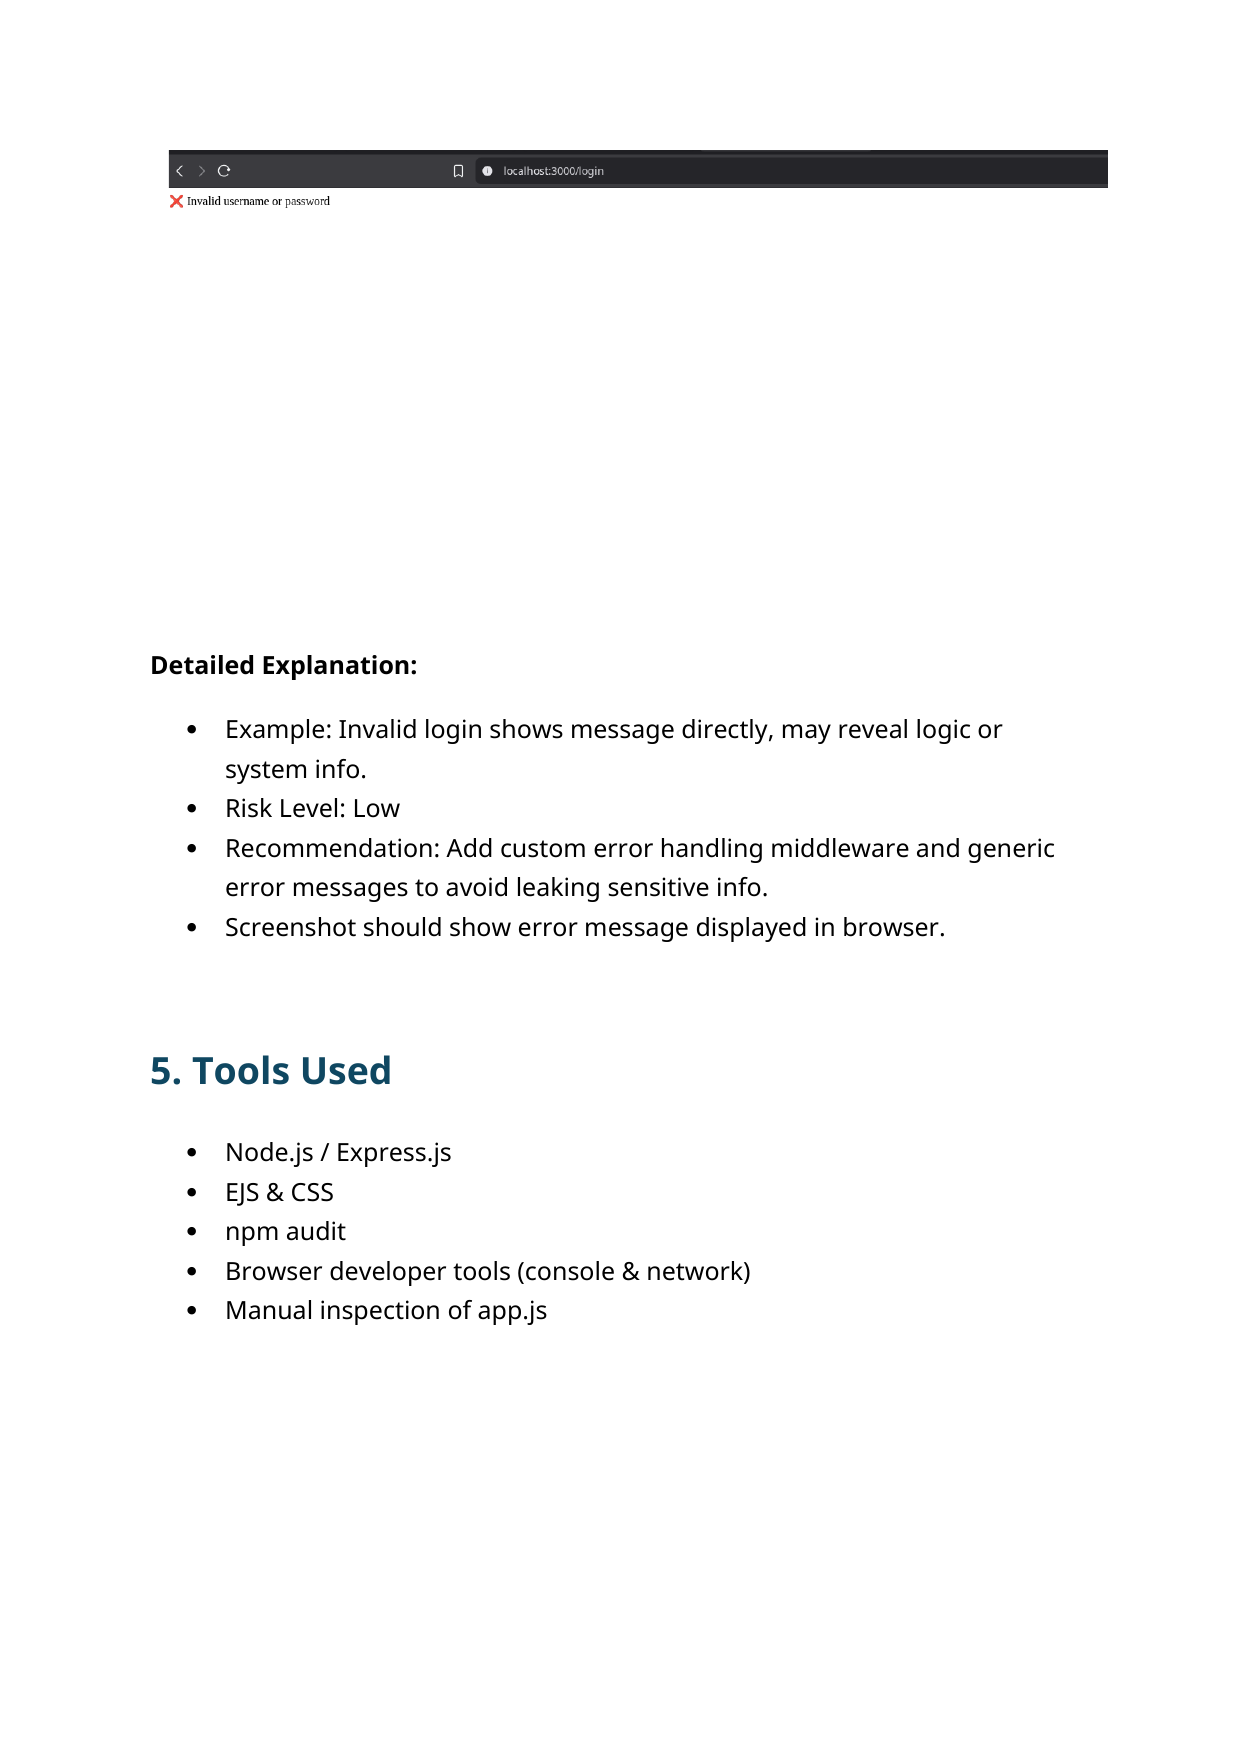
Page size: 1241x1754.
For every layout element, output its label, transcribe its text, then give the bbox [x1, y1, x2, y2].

list Manual inspection of app.js [187, 1293, 1090, 1327]
list Browser developer tools (console & network) [187, 1253, 1090, 1287]
subtitle 5. Tools Used [150, 1044, 1090, 1096]
list Recommendation: Add custom error handling middleware and generic error messages to avoid leaking sensitive info. [187, 831, 1090, 904]
list Risk Level: Low [187, 791, 1090, 825]
list npm audit [187, 1214, 1090, 1248]
list Example: Invalid login shows message directly, may reveal logic or system info. [187, 712, 1090, 786]
text Detailed Explanation: [150, 648, 1090, 682]
list Screenshot should show error message displayed in browser. [187, 909, 1090, 943]
list EJS & CSS [187, 1174, 1090, 1208]
list Node.js / Express.js [187, 1135, 1090, 1169]
